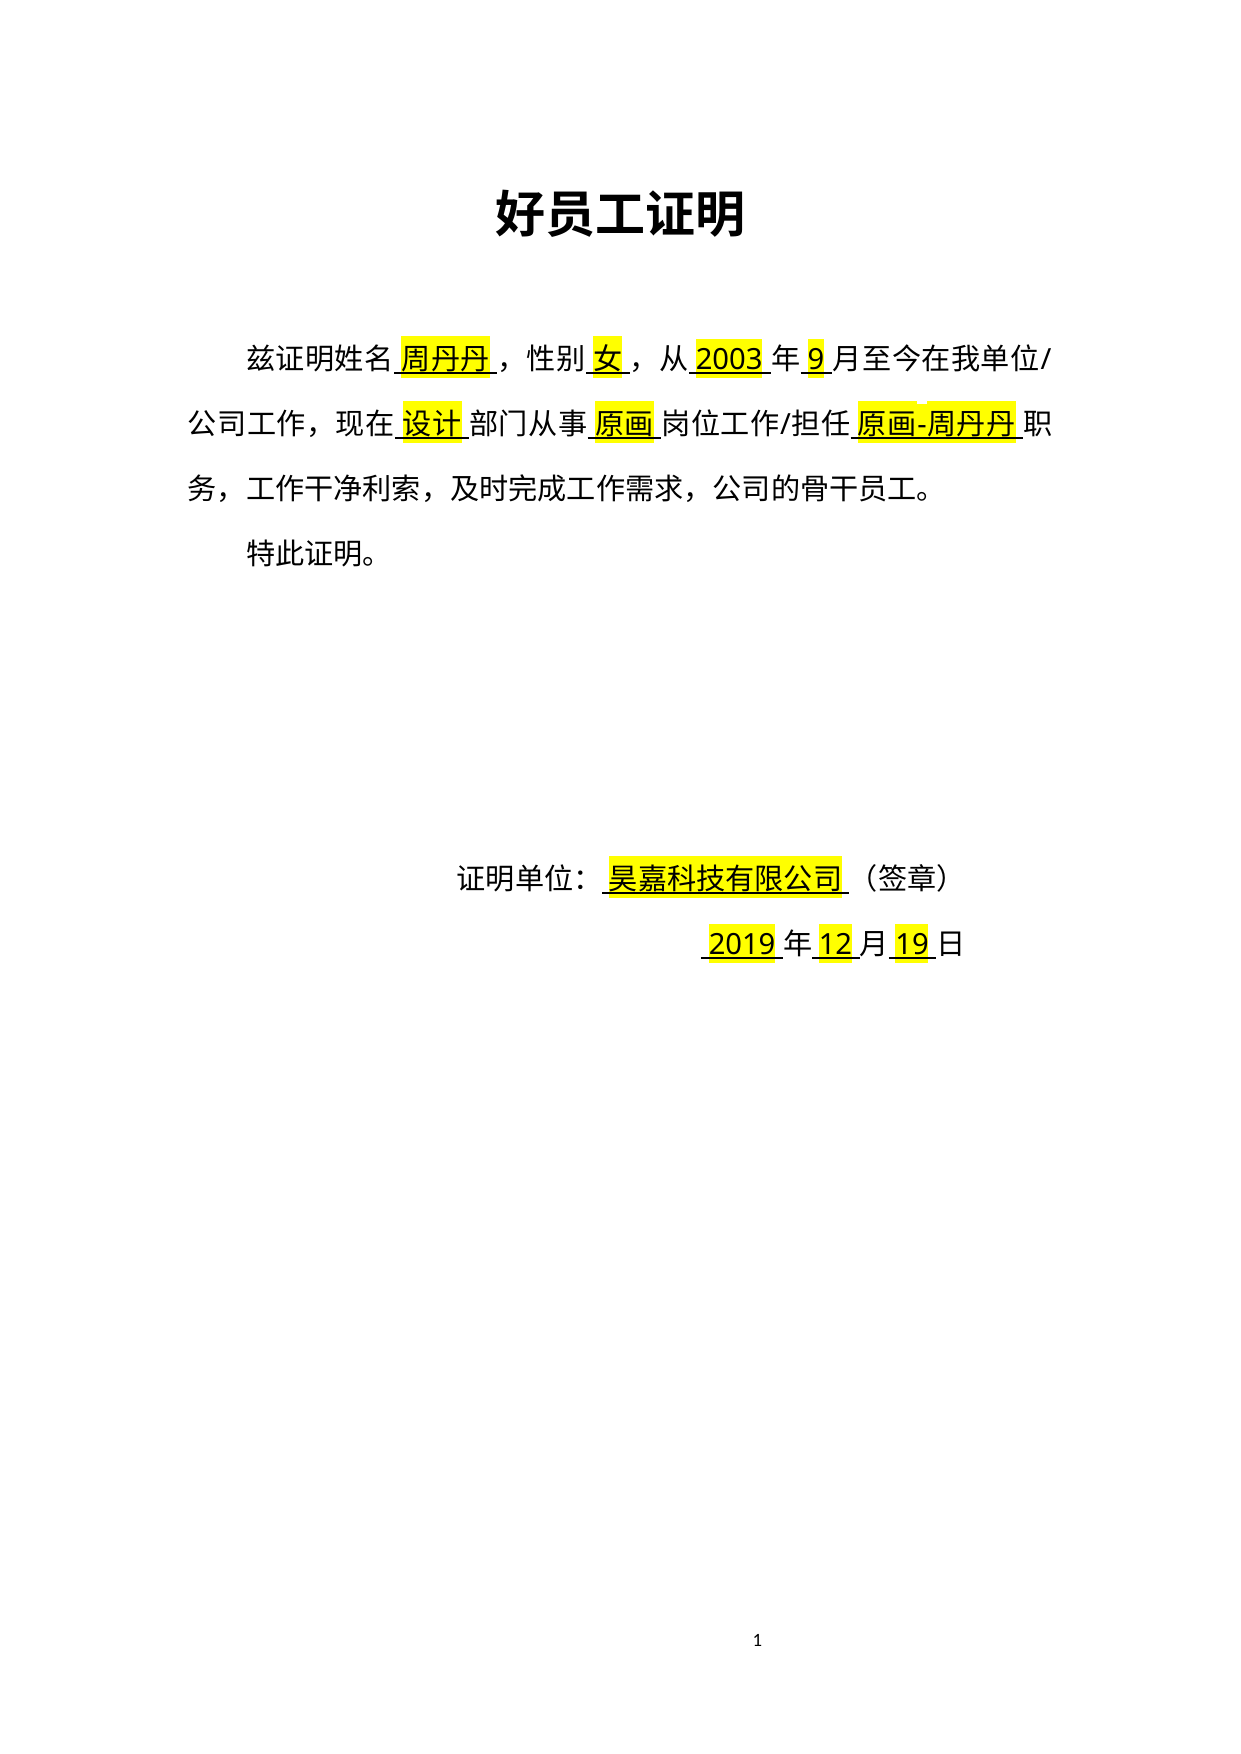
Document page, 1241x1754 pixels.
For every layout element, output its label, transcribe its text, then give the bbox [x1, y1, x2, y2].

text 2019 年 12 月 19 日 [187, 909, 965, 974]
text 兹证明姓名 周丹丹 ，性别 女 ，从 2003 年 9 月至今在我单位/公司工作，现在 设计 部门从事 原画 岗位工作/担任 原画-周丹丹 职务，工作干净利索，及时完成工作需求，公司的骨干员工。 [187, 324, 1053, 519]
text 证明单位： 昊嘉科技有限公司 （签章） [187, 844, 965, 909]
text 特此证明。 [187, 519, 1053, 584]
text 好员工证明 [187, 162, 1053, 259]
